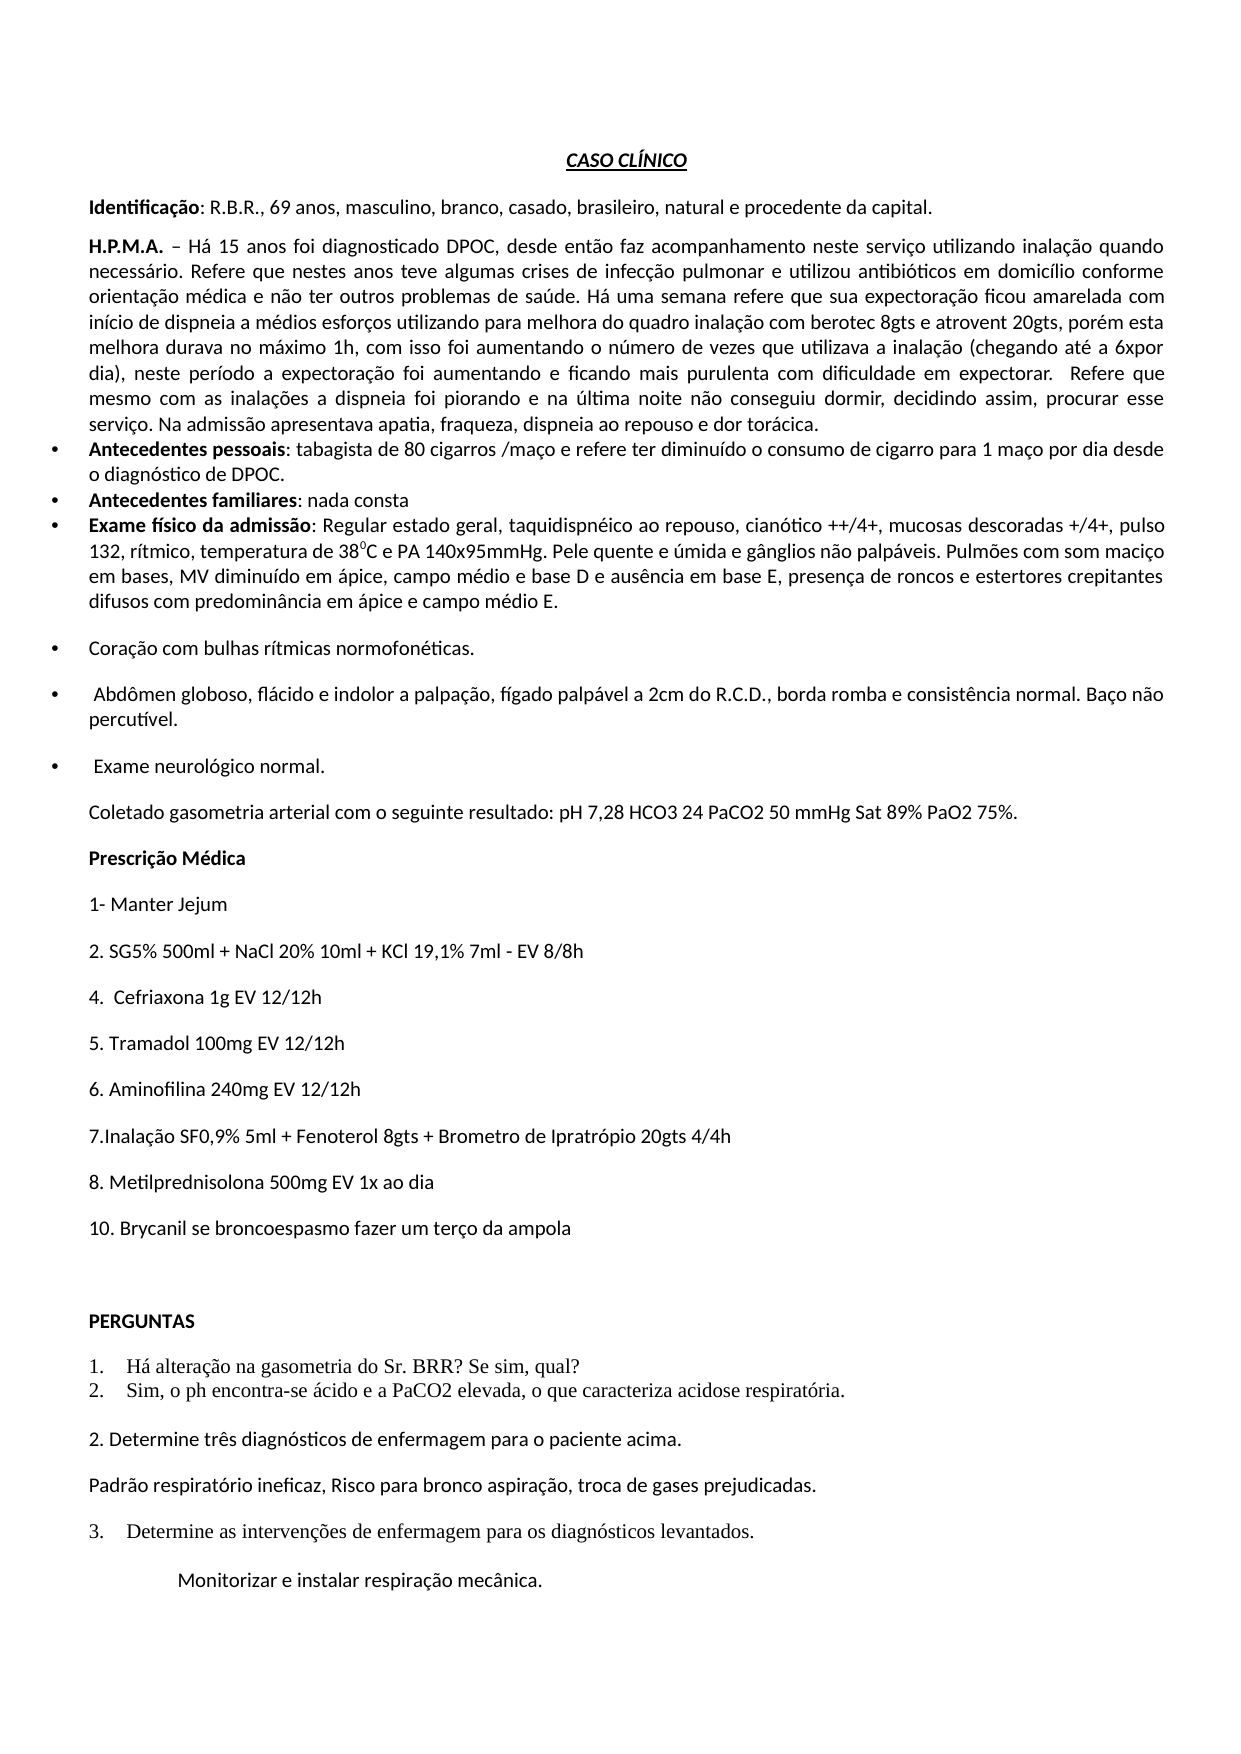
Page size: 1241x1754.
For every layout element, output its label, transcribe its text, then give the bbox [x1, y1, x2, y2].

text 2. SG5% 500ml + NaCl 20% 10ml + KCl 19,1% 7ml - EV 8/8h [88, 938, 1167, 963]
list Coração com bulhas rítmicas normofonéticas. [51, 635, 1167, 660]
text Coletado gasometria arterial com o seguinte resultado: pH 7,28 HCO3 24 PaCO2 50 mmHg Sat 89% PaO2 75%. [88, 799, 1167, 824]
text Prescrição Médica [88, 845, 1167, 871]
text Padrão respiratório ineficaz, Risco para bronco aspiração, troca de gases prejudicadas. [88, 1472, 1167, 1498]
list Determine as intervenções de enfermagem para os diagnósticos levantados. [88, 1519, 1167, 1543]
text 2. Determine três diagnósticos de enfermagem para o paciente acima. [88, 1426, 1167, 1452]
text Identificação: R.B.R., 69 anos, masculino, branco, casado, brasileiro, natural e procedente da capital. [88, 194, 1167, 219]
text 5. Tramadol 100mg EV 12/12h [88, 1030, 1167, 1056]
list Exame físico da admissão: Regular estado geral, taquidispnéico ao repouso, cianótico ++/4+, mucosas descoradas +/4+, pulso 132, rítmico, temperatura de 380C e PA 140x95mmHg. Pele quente e úmida e gânglios não palpáveis. Pulmões com som maciço em bases, MV diminuído em ápice, campo médio e base D e ausência em base E, presença de roncos e estertores crepitantes difusos com predominância em ápice e campo médio E. [51, 512, 1167, 614]
text Monitorizar e instalar respiração mecânica. [177, 1567, 1167, 1592]
text 1- Manter Jejum [88, 892, 1167, 917]
list Sim, o ph encontra-se ácido e a PaCO2 elevada, o que caracteriza acidose respiratória. [88, 1378, 1167, 1402]
list Há alteração na gasometria do Sr. BRR? Se sim, qual? [88, 1354, 1167, 1378]
list Exame neurológico normal. [51, 753, 1167, 778]
list Antecedentes pessoais: tabagista de 80 cigarros /maço e refere ter diminuído o consumo de cigarro para 1 maço por dia desde o diagnóstico de DPOC. [51, 436, 1167, 487]
text PERGUNTAS [88, 1308, 1167, 1333]
text 8. Metilprednisolona 500mg EV 1x ao dia [88, 1169, 1167, 1194]
text 7.Inalação SF0,9% 5ml + Fenoterol 8gts + Brometro de Ipratrópio 20gts 4/4h [88, 1123, 1167, 1148]
text H.P.M.A. – Há 15 anos foi diagnosticado DPOC, desde então faz acompanhamento neste serviço utilizando inalação quando necessário. Refere que nestes anos teve algumas crises de infecção pulmonar e utilizou antibióticos em domicílio conforme orientação médica e não ter outros problemas de saúde. Há uma semana refere que sua expectoração ficou amarelada com início de dispneia a médios esforços utilizando para melhora do quadro inalação com berotec 8gts e atrovent 20gts, porém esta melhora durava no máximo 1h, com isso foi aumentando o número de vezes que utilizava a inalação (chegando até a 6xpor dia), neste período a expectoração foi aumentando e ficando mais purulenta com dificuldade em expectorar. Refere que mesmo com as inalações a dispneia foi piorando e na última noite não conseguiu dormir, decidindo assim, procurar esse serviço. Na admissão apresentava apatia, fraqueza, dispneia ao repouso e dor torácica. [88, 233, 1167, 436]
list Antecedentes familiares: nada consta [51, 487, 1167, 512]
text 10. Brycanil se broncoespasmo fazer um terço da ampola [88, 1215, 1167, 1241]
text 4. Cefriaxona 1g EV 12/12h [88, 984, 1167, 1009]
text CASO CLÍNICO [88, 148, 1167, 173]
list Abdômen globoso, flácido e indolor a palpação, fígado palpável a 2cm do R.C.D., borda romba e consistência normal. Baço não percutível. [51, 681, 1167, 732]
text 6. Aminofilina 240mg EV 12/12h [88, 1077, 1167, 1102]
